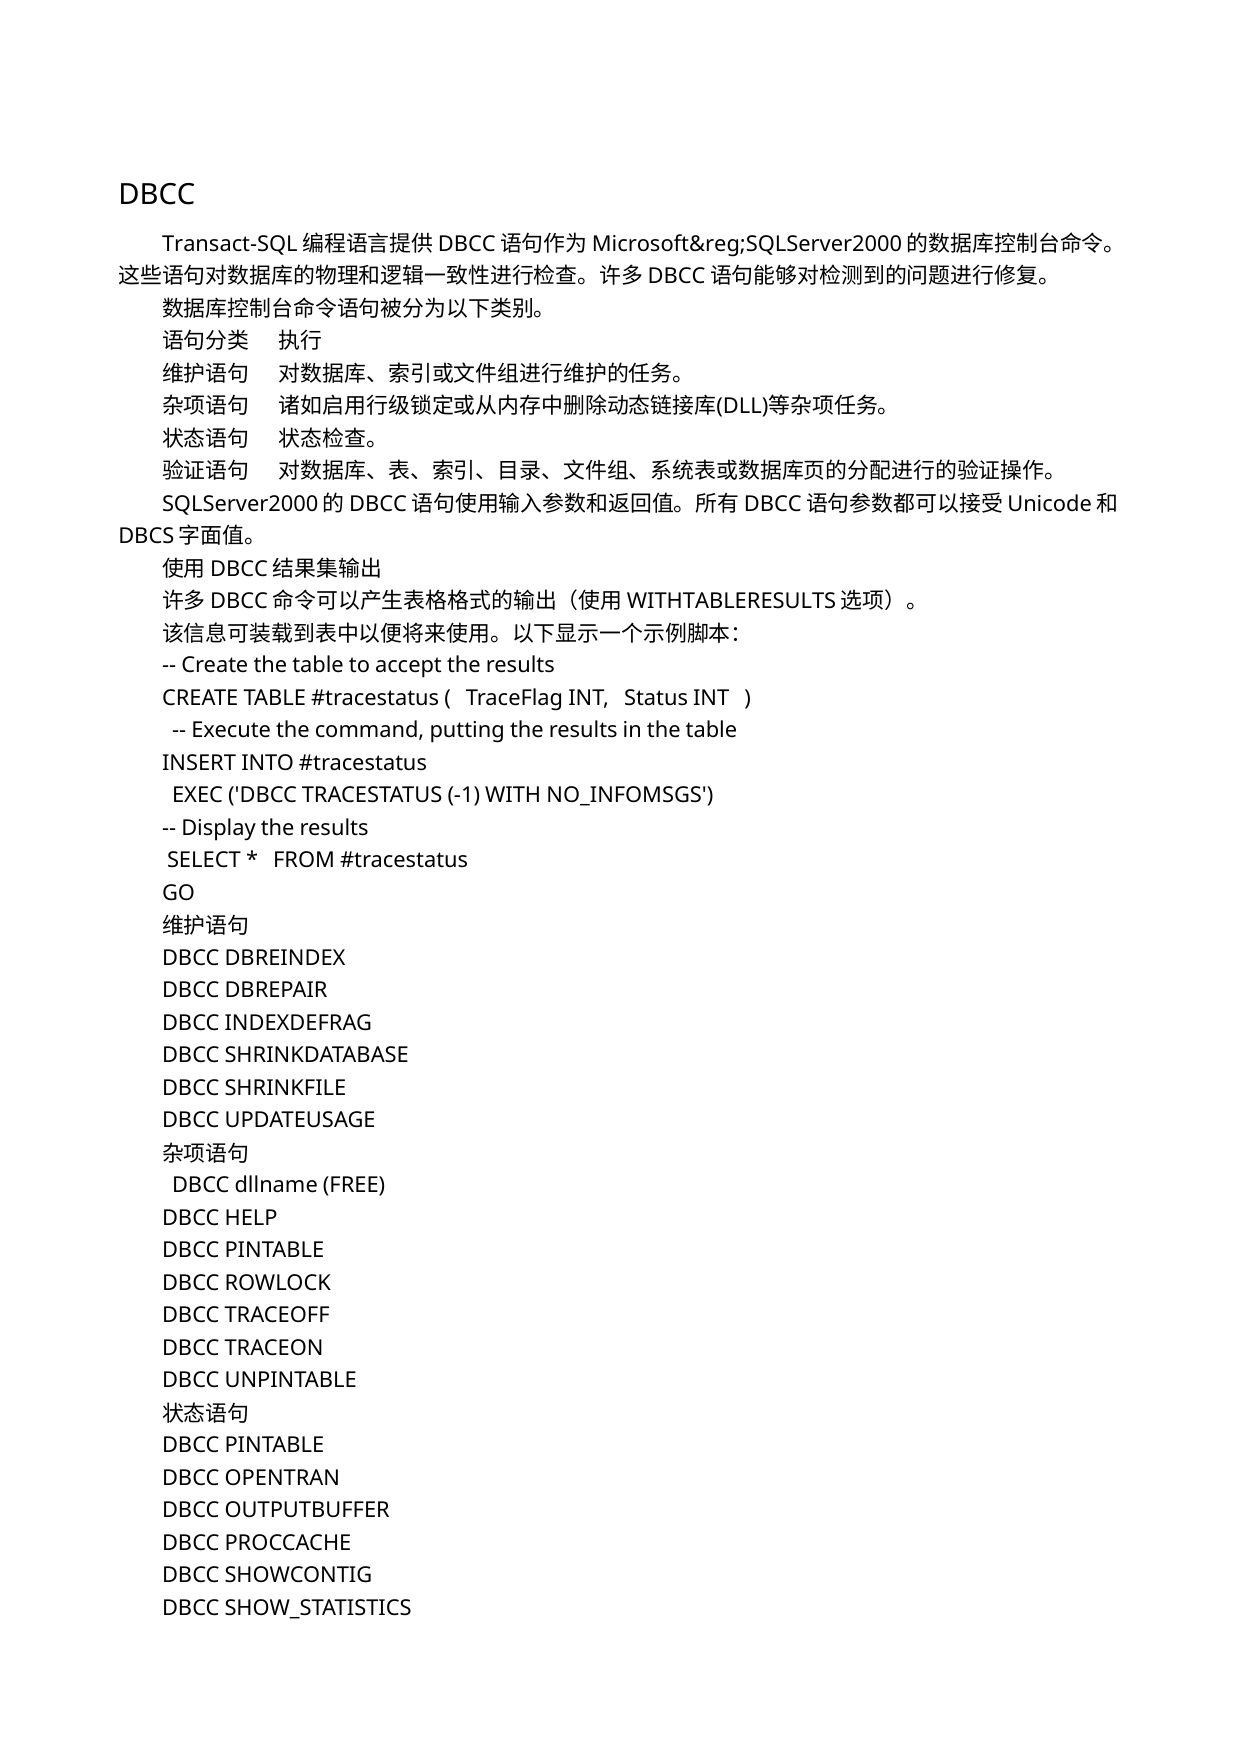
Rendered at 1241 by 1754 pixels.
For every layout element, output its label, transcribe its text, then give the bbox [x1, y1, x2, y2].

text DBCC SHRINKDATABASE [118, 1038, 1122, 1071]
text DBCC PINTABLE [118, 1428, 1122, 1461]
text DBCC PINTABLE [118, 1233, 1122, 1266]
text -- Display the results [118, 811, 1122, 843]
text 杂项语句 诸如启用行级锁定或从内存中删除动态链接库(DLL)等杂项任务。 [118, 388, 1122, 421]
text 使用DBCC结果集输出 [118, 551, 1122, 583]
text CREATE TABLE #tracestatus ( TraceFlag INT, Status INT ) [118, 681, 1122, 713]
text 数据库控制台命令语句被分为以下类别。 [118, 291, 1122, 323]
text 语句分类 执行 [118, 323, 1122, 356]
text DBCC SHOWCONTIG [118, 1558, 1122, 1591]
text 维护语句 对数据库、索引或文件组进行维护的任务。 [118, 356, 1122, 388]
text 维护语句 [118, 908, 1122, 941]
text DBCC ROWLOCK [118, 1266, 1122, 1298]
text -- Create the table to accept the results [118, 648, 1122, 681]
text 状态语句 [118, 1396, 1122, 1428]
text SQLServer2000的DBCC语句使用输入参数和返回值。所有DBCC语句参数都可以接受Unicode和DBCS字面值。 [118, 486, 1122, 551]
text DBCC SHOW_STATISTICS [118, 1591, 1122, 1623]
text DBCC TRACEON [118, 1331, 1122, 1363]
text DBCC PROCCACHE [118, 1526, 1122, 1558]
text -- Execute the command, putting the results in the table [118, 713, 1122, 746]
text DBCC OUTPUTBUFFER [118, 1493, 1122, 1526]
text DBCC DBREINDEX [118, 941, 1122, 973]
text 许多DBCC命令可以产生表格格式的输出（使用WITHTABLERESULTS选项）。 [118, 583, 1122, 616]
text Transact-SQL编程语言提供DBCC语句作为Microsoft&reg;SQLServer2000的数据库控制台命令。这些语句对数据库的物理和逻辑一致性进行检查。许多DBCC语句能够对检测到的问题进行修复。 [118, 226, 1122, 291]
text DBCC DBREPAIR [118, 973, 1122, 1006]
text DBCC OPENTRAN [118, 1461, 1122, 1493]
text DBCC UPDATEUSAGE [118, 1103, 1122, 1136]
text DBCC dllname (FREE) [118, 1168, 1122, 1201]
text DBCC UNPINTABLE [118, 1363, 1122, 1396]
text 杂项语句 [118, 1136, 1122, 1168]
text 该信息可装载到表中以便将来使用。以下显示一个示例脚本： [118, 616, 1122, 648]
text DBCC [118, 161, 1122, 226]
text EXEC ('DBCC TRACESTATUS (-1) WITH NO_INFOMSGS') [118, 778, 1122, 811]
text DBCC HELP [118, 1201, 1122, 1233]
text GO [118, 876, 1122, 908]
text DBCC SHRINKFILE [118, 1071, 1122, 1103]
text INSERT INTO #tracestatus [118, 746, 1122, 778]
text DBCC TRACEOFF [118, 1298, 1122, 1331]
text 验证语句 对数据库、表、索引、目录、文件组、系统表或数据库页的分配进行的验证操作。 [118, 453, 1122, 486]
text SELECT * FROM #tracestatus [118, 843, 1122, 876]
text 状态语句 状态检查。 [118, 421, 1122, 453]
text DBCC INDEXDEFRAG [118, 1006, 1122, 1038]
